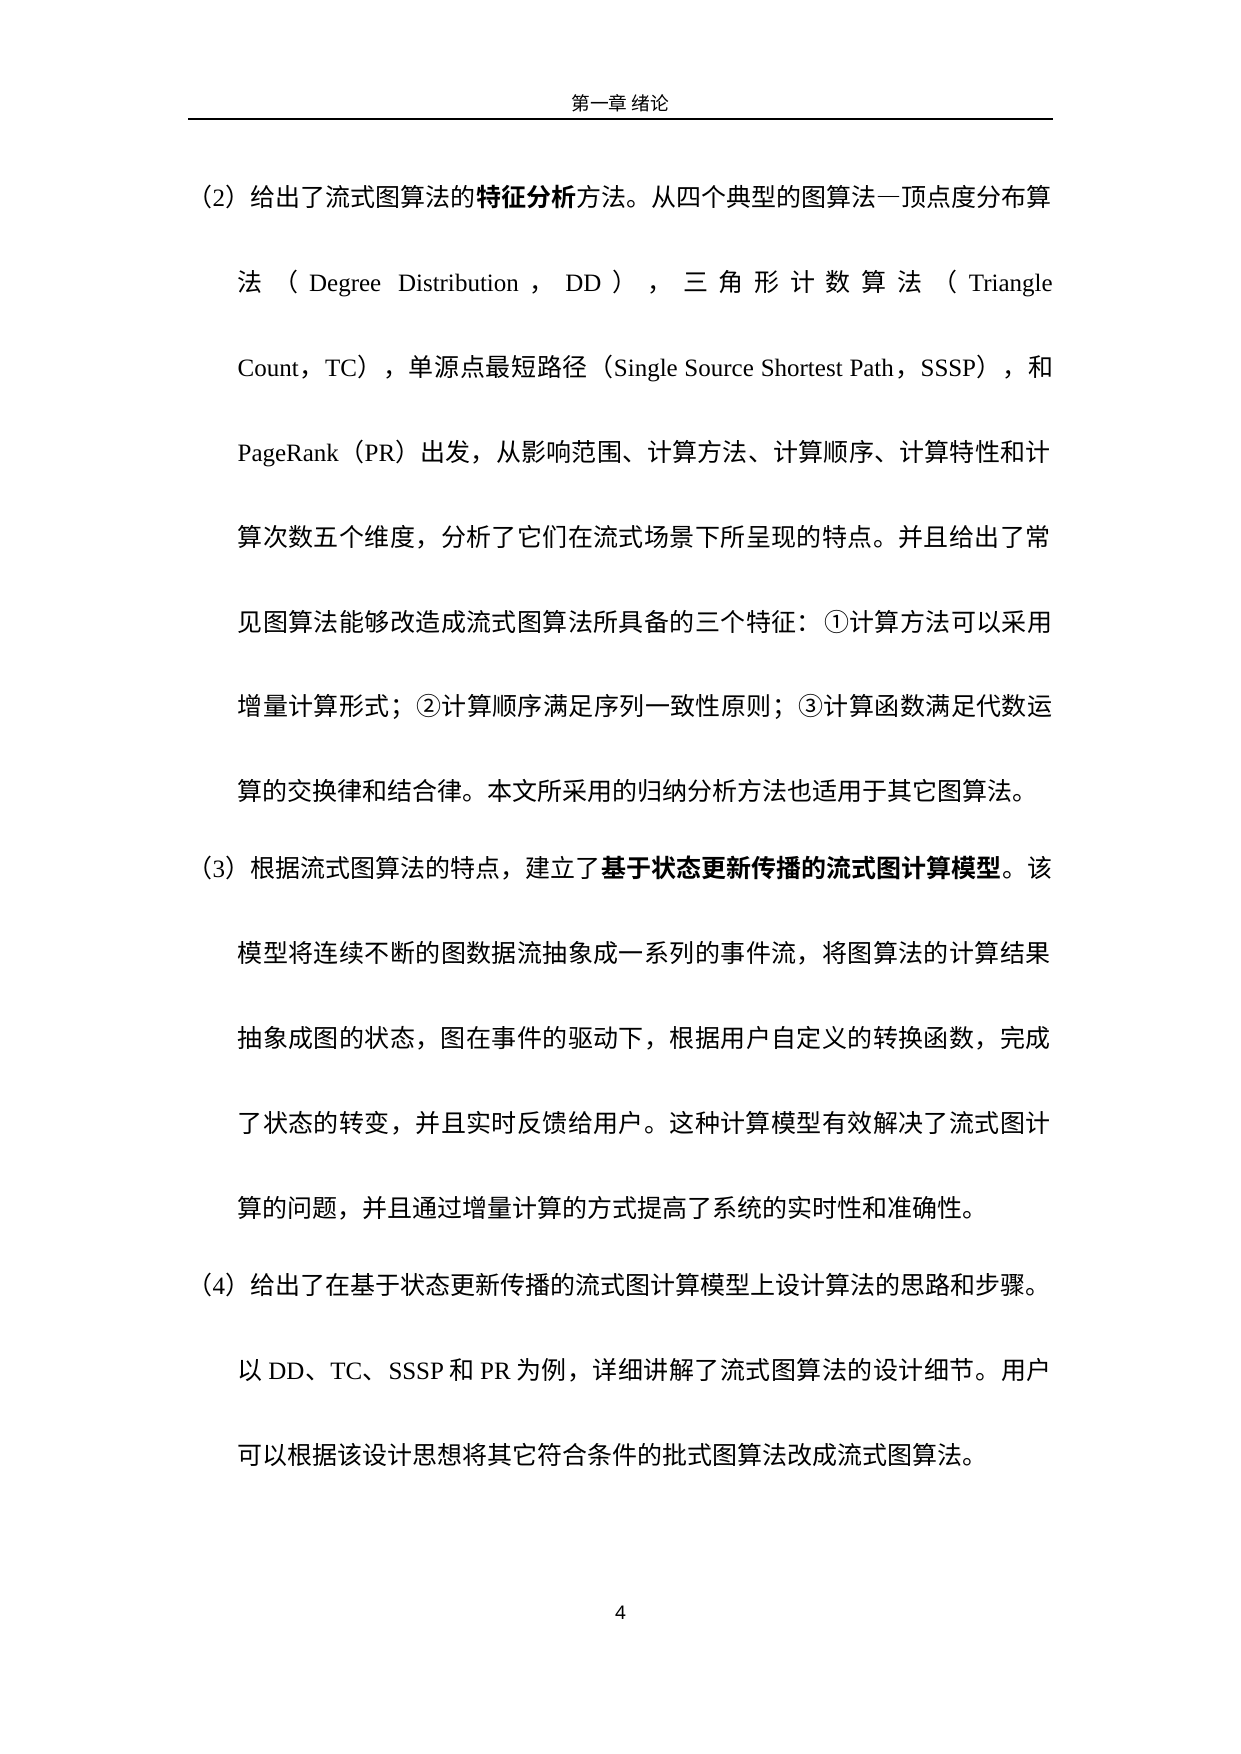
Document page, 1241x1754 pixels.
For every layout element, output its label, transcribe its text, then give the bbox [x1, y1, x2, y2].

text （2）给出了流式图算法的特征分析方法。从四个典型的图算法—顶点度分布算法（Degree Distribution，DD），三角形计数算法（Triangle Count，TC），单源点最短路径（Single Source Shortest Path，SSSP），和PageRank（PR）出发，从影响范围、计算方法、计算顺序、计算特性和计算次数五个维度，分析了它们在流式场景下所呈现的特点。并且给出了常见图算法能够改造成流式图算法所具备的三个特征：①计算方法可以采用增量计算形式；②计算顺序满足序列一致性原则；③计算函数满足代数运算的交换律和结合律。本文所采用的归纳分析方法也适用于其它图算法。 [187, 162, 1053, 824]
text （4）给出了在基于状态更新传播的流式图计算模型上设计算法的思路和步骤。以DD、TC、SSSP和PR为例，详细讲解了流式图算法的设计细节。用户可以根据该设计思想将其它符合条件的批式图算法改成流式图算法。 [187, 1249, 1053, 1487]
text （3）根据流式图算法的特点，建立了基于状态更新传播的流式图计算模型。该模型将连续不断的图数据流抽象成一系列的事件流，将图算法的计算结果抽象成图的状态，图在事件的驱动下，根据用户自定义的转换函数，完成了状态的转变，并且实时反馈给用户。这种计算模型有效解决了流式图计算的问题，并且通过增量计算的方式提高了系统的实时性和准确性。 [187, 833, 1053, 1240]
